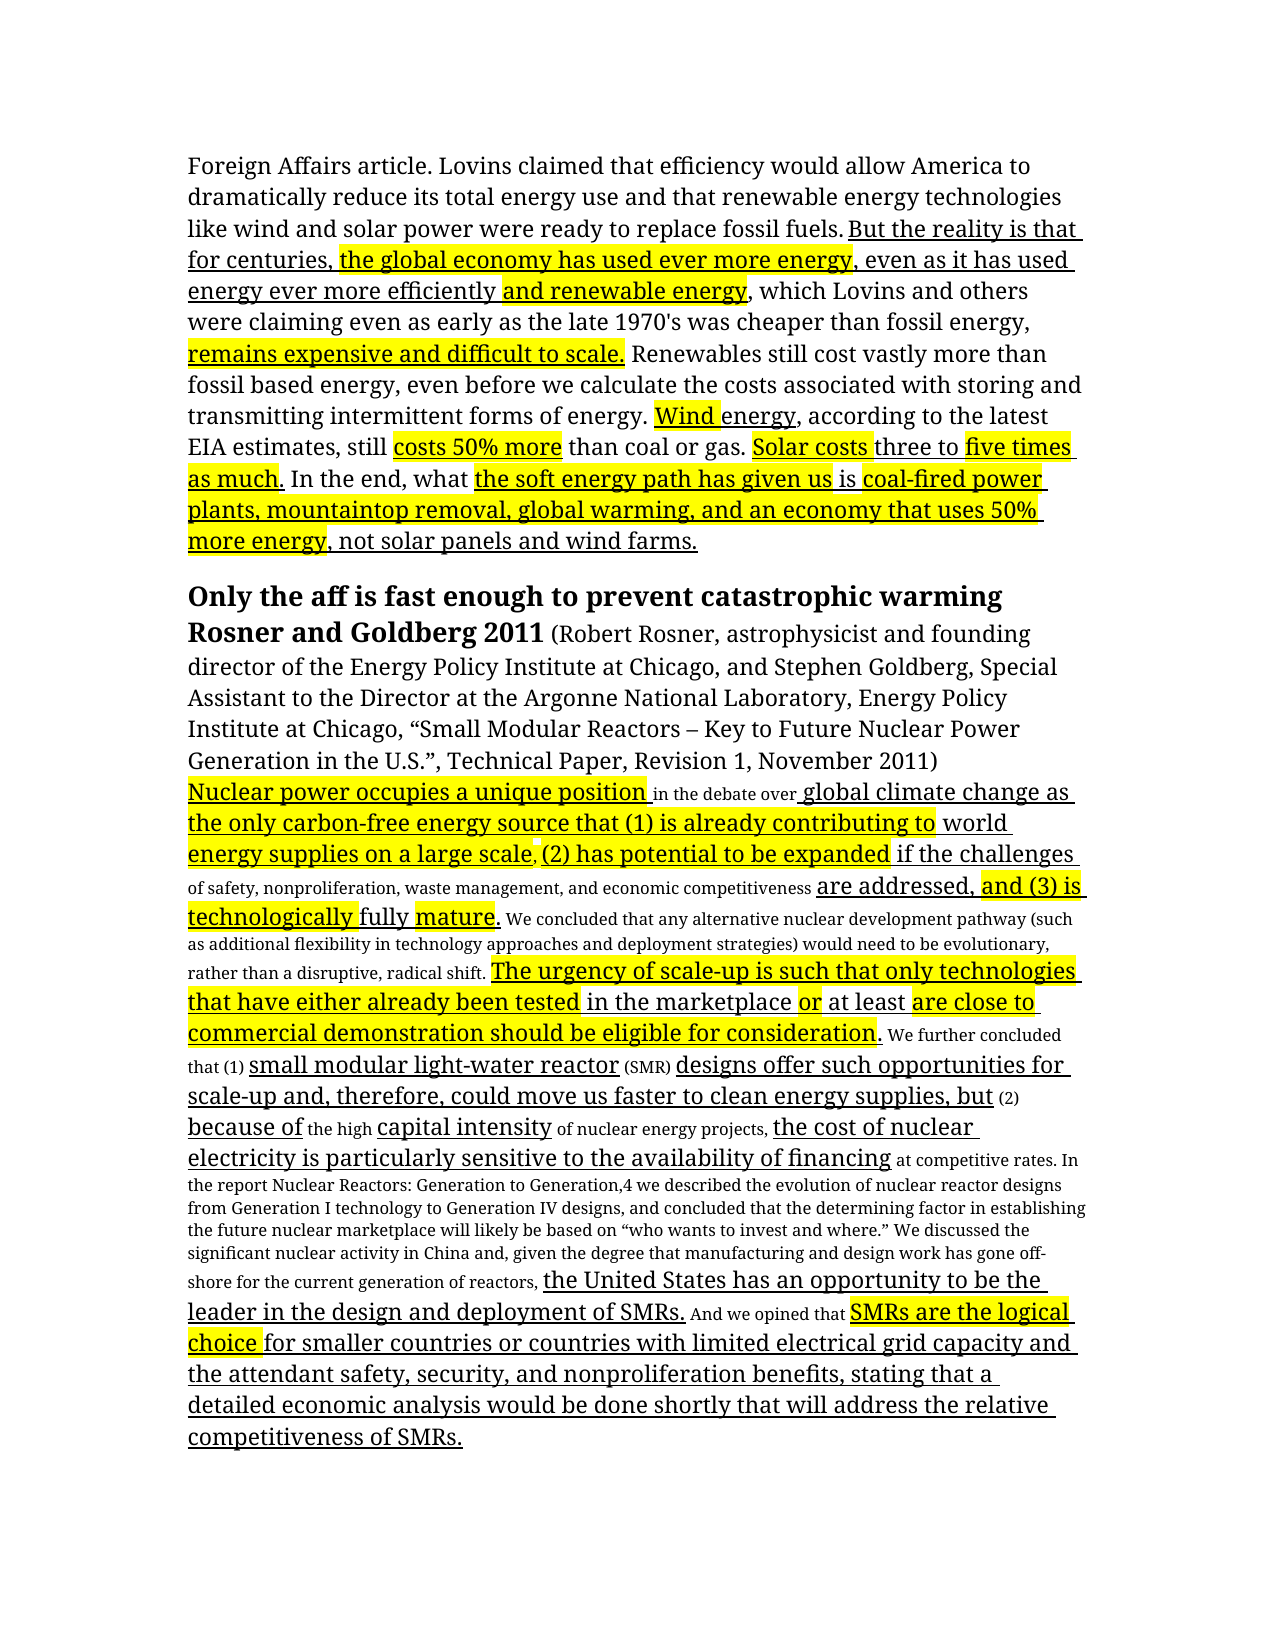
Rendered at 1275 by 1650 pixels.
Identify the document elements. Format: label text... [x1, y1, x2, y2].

subtitle Only the aff is fast enough to prevent catastrophic warming [187, 577, 1087, 614]
text Rosner and Goldberg 2011 (Robert Rosner, astrophysicist and founding director of the Energy Policy Institute at Chicago, and Stephen Goldberg, Special Assistant to the Director at the Argonne National Laboratory, Energy Policy Institute at Chicago, “Small Modular Reactors – Key to Future Nuclear Power Generation in the U.S.”, Technical Paper, Revision 1, November 2011) [187, 614, 1087, 776]
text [187, 150, 1087, 556]
text Nuclear power occupies a unique position in the debate over global climate change as the only carbon-free energy source that (1) is already contributing to world energy supplies on a large scale, (2) has potential to be expanded if the challenges of safety, nonproliferation, waste management, and economic competitiveness are addressed, and (3) is technologically fully mature. We concluded that any alternative nuclear development pathway (such as additional flexibility in technology approaches and deployment strategies) would need to be evolutionary, rather than a disruptive, radical shift. The urgency of scale-up is such that only technologies that have either already been tested in the marketplace or at least are close to commercial demonstration should be eligible for consideration. We further concluded that (1) small modular light-water reactor (SMR) designs offer such opportunities for scale-up and, therefore, could move us faster to clean energy supplies, but (2) because of the high capital intensity of nuclear energy projects, the cost of nuclear electricity is particularly sensitive to the availability of financing at competitive rates. In the report Nuclear Reactors: Generation to Generation,4 we described the evolution of nuclear reactor designs from Generation I technology to Generation IV designs, and concluded that the determining factor in establishing the future nuclear marketplace will likely be based on “who wants to invest and where.” We discussed the significant nuclear activity in China and, given the degree that manufacturing and design work has gone off-shore for the current generation of reactors, the United States has an opportunity to be the leader in the design and deployment of SMRs. And we opined that SMRs are the logical choice for smaller countries or countries with limited electrical grid capacity and the attendant safety, security, and nonproliferation benefits, stating that a detailed economic analysis would be done shortly that will address the relative competitiveness of SMRs. [187, 776, 1087, 1452]
